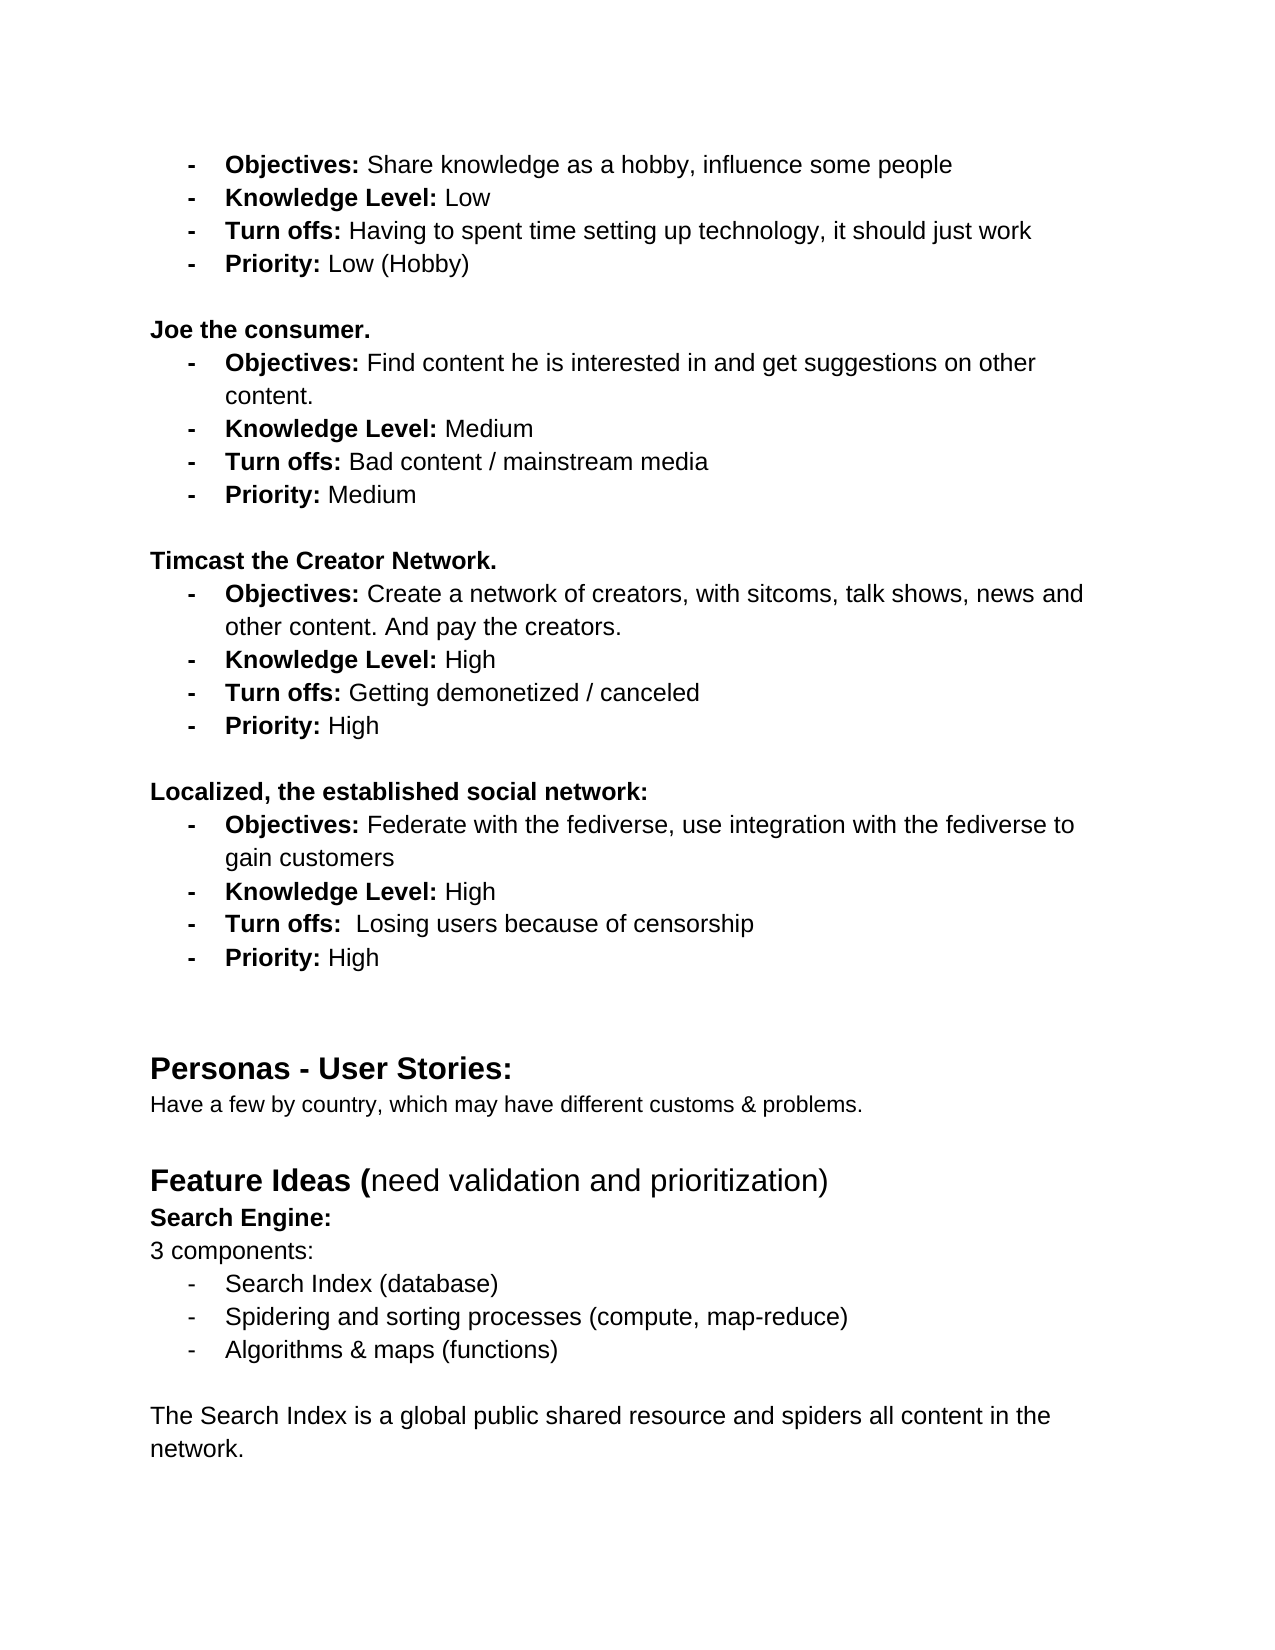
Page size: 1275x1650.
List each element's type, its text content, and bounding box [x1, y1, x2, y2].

list Objectives: Share knowledge as a hobby, influence some people [187, 150, 1125, 179]
list Knowledge Level: Low [187, 183, 1125, 212]
text 3 components: [150, 1236, 1125, 1264]
list Objectives: Federate with the fediverse, use integration with the fediverse to gain customers [187, 810, 1125, 872]
list Knowledge Level: Medium [187, 414, 1125, 443]
text The Search Index is a global public shared resource and spiders all content in the network. [150, 1368, 1125, 1463]
list Spidering and sorting processes (compute, map-reduce) [187, 1302, 1125, 1331]
list Priority: High [187, 942, 1125, 971]
text Localized, the established social network: [150, 777, 1125, 806]
list Priority: Medium [187, 480, 1125, 509]
list Algorithms & maps (functions) [187, 1335, 1125, 1363]
text Joe the consumer. [150, 315, 1125, 344]
list Objectives: Create a network of creators, with sitcoms, talk shows, news and other content. And pay the creators. [187, 579, 1125, 641]
list Knowledge Level: High [187, 876, 1125, 905]
list Priority: High [187, 711, 1125, 740]
list Objectives: Find content he is interested in and get suggestions on other content. [187, 348, 1125, 410]
list Knowledge Level: High [187, 645, 1125, 674]
text Have a few by country, which may have different customs & problems. [150, 1091, 1125, 1117]
list Turn offs: Losing users because of censorship [187, 909, 1125, 938]
text Timcast the Creator Network. [150, 546, 1125, 575]
text Feature Ideas (need validation and prioritization) Search Engine: [150, 1162, 1125, 1231]
list Turn offs: Having to spent time setting up technology, it should just work [187, 216, 1125, 245]
list Turn offs: Getting demonetized / canceled [187, 678, 1125, 707]
list Priority: Low (Hobby) [187, 249, 1125, 278]
text Personas - User Stories: [150, 1050, 1125, 1086]
list Search Index (database) [187, 1269, 1125, 1297]
list Turn offs: Bad content / mainstream media [187, 447, 1125, 476]
